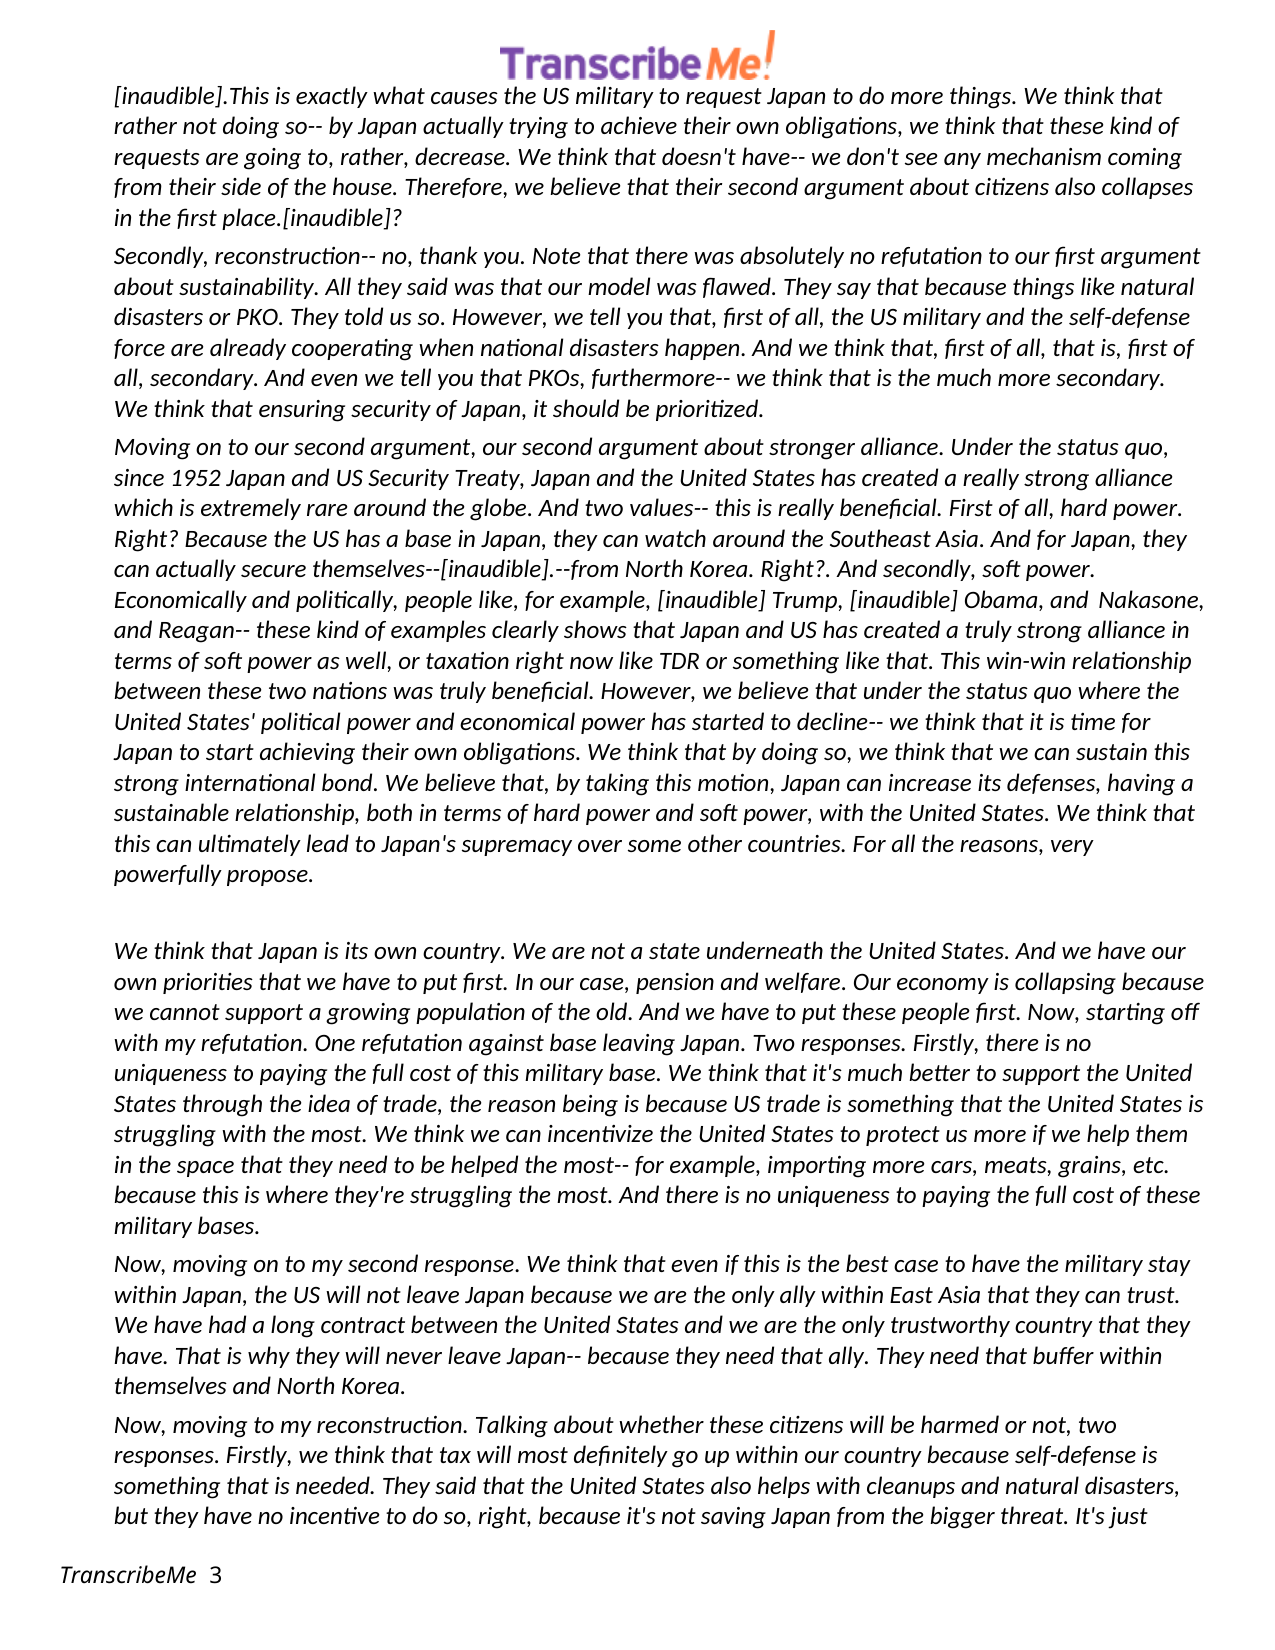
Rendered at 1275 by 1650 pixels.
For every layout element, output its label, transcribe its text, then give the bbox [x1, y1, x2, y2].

text Now, moving on to my second response. We think that even if this is the best case to have the military stay within Japan, the US will not leave Japan because we are the only ally within East Asia that they can trust. We have had a long contract between the United States and we are the only trustworthy country that they have. That is why they will never leave Japan-- because they need that ally. They need that buffer within themselves and North Korea. [114, 1248, 1208, 1401]
text Secondly, reconstruction-- no, thank you. Note that there was absolutely no refutation to our first argument about sustainability. All they said was that our model was flawed. They say that because things like natural disasters or PKO. They told us so. However, we tell you that, first of all, the US military and the self-defense force are already cooperating when national disasters happen. And we think that, first of all, that is, first of all, secondary. And even we tell you that PKOs, furthermore-- we think that is the much more secondary. We think that ensuring security of Japan, it should be prioritized. [114, 240, 1208, 423]
text Moving on to our second argument, our second argument about stronger alliance. Under the status quo, since 1952 Japan and US Security Treaty, Japan and the United States has created a really strong alliance which is extremely rare around the globe. And two values-- this is really beneficial. First of all, hard power. Right? Because the US has a base in Japan, they can watch around the Southeast Asia. And for Japan, they can actually secure themselves--[inaudible].--from North Korea. Right?. And secondly, soft power. Economically and politically, people like, for example, [inaudible] Trump, [inaudible] Obama, and Nakasone, and Reagan-- these kind of examples clearly shows that Japan and US has created a truly strong alliance in terms of soft power as well, or taxation right now like TDR or something like that. This win-win relationship between these two nations was truly beneficial. However, we believe that under the status quo where the United States' political power and economical power has started to decline-- we think that it is time for Japan to start achieving their own obligations. We think that by doing so, we think that we can sustain this strong international bond. We believe that, by taking this motion, Japan can increase its defenses, having a sustainable relationship, both in terms of hard power and soft power, with the United States. We think that this can ultimately lead to Japan's supremacy over some other countries. For all the reasons, very powerfully propose. [114, 431, 1208, 889]
picture [500, 30, 775, 80]
text We think that Japan is its own country. We are not a state underneath the United States. And we have our own priorities that we have to put first. In our case, pension and welfare. Our economy is collapsing because we cannot support a growing population of the old. And we have to put these people first. Now, starting off with my refutation. One refutation against base leaving Japan. Two responses. Firstly, there is no uniqueness to paying the full cost of this military base. We think that it's much better to support the United States through the idea of trade, the reason being is because US trade is something that the United States is struggling with the most. We think we can incentivize the United States to protect us more if we help them in the space that they need to be helped the most-- for example, importing more cars, meats, grains, etc. because this is where they're struggling the most. And there is no uniqueness to paying the full cost of these military bases. [114, 935, 1208, 1241]
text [114, 80, 1208, 233]
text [114, 1409, 1208, 1531]
